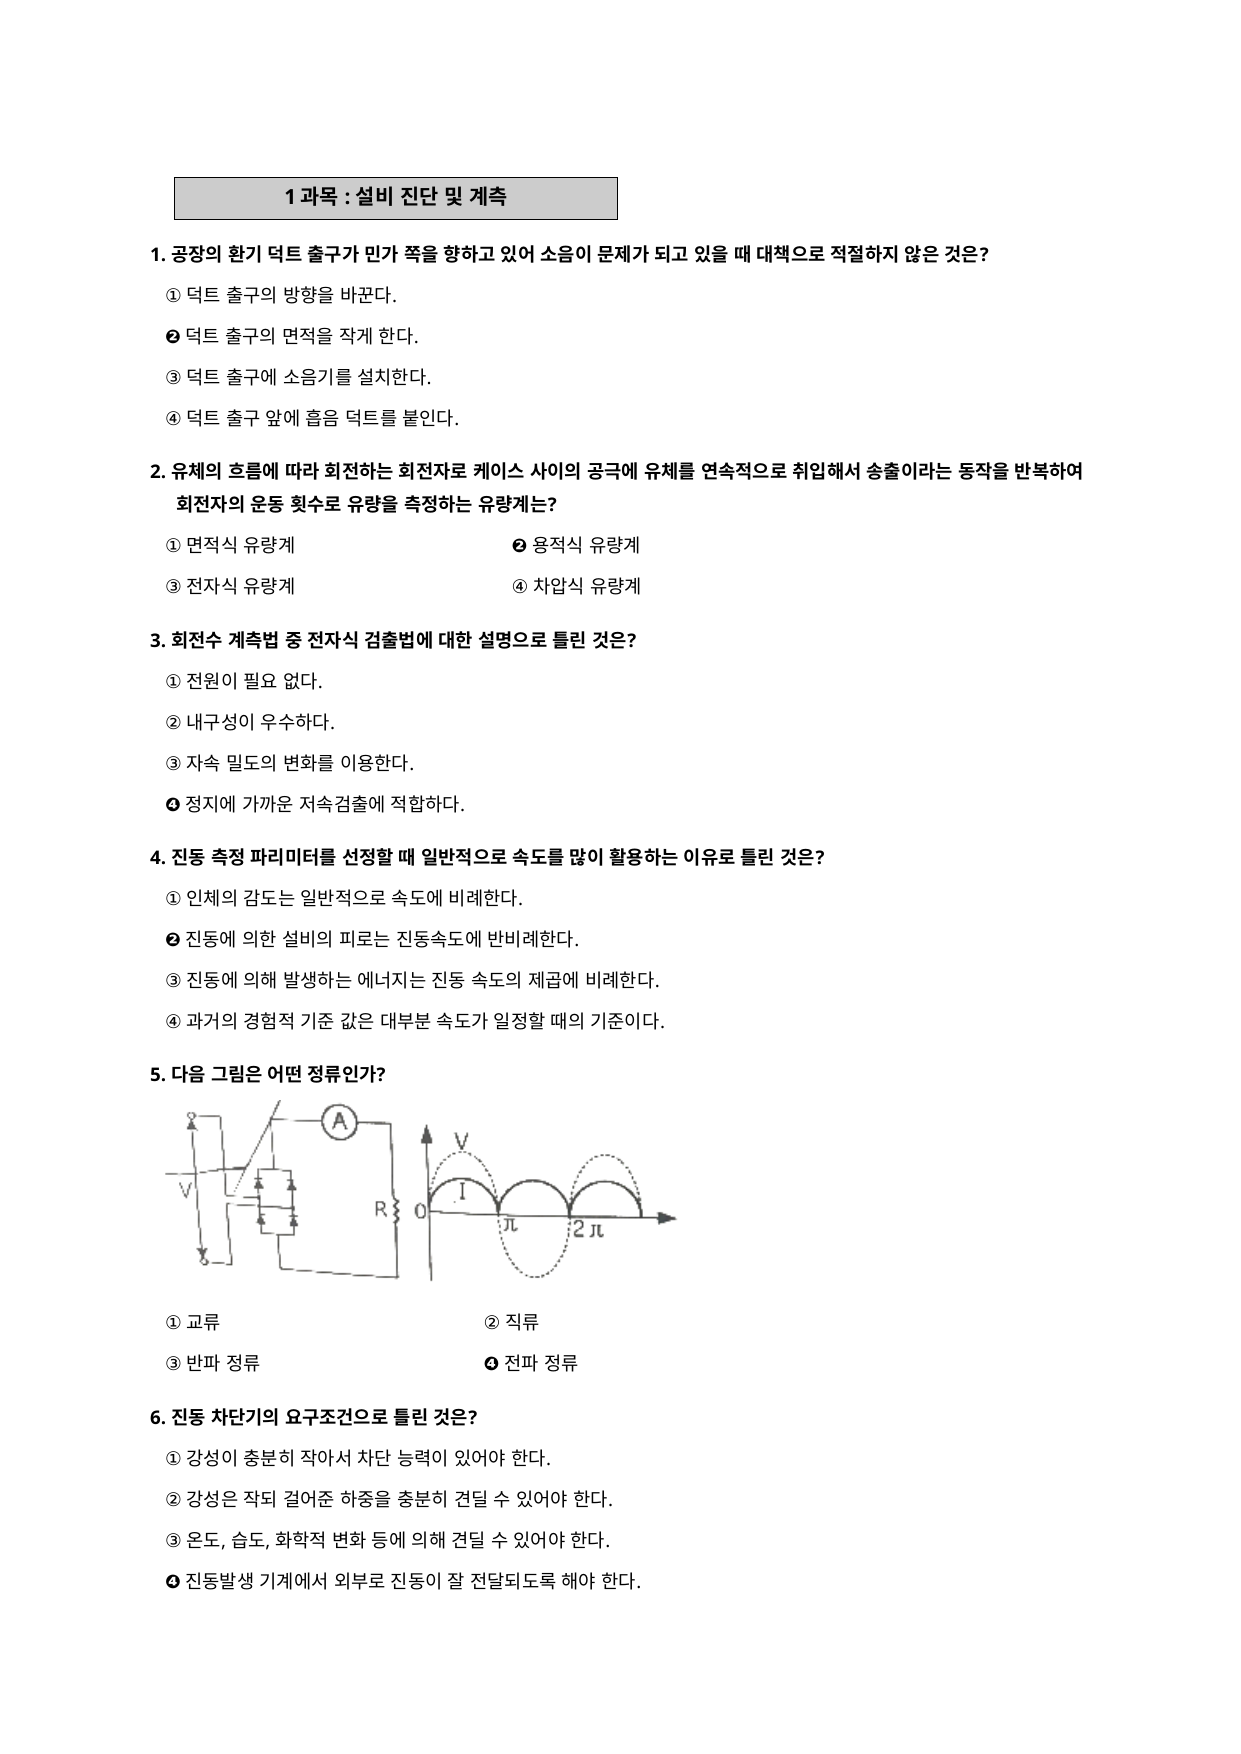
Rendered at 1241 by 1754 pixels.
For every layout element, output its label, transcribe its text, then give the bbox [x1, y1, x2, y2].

text ① 덕트 출구의 방향을 바꾼다. [150, 281, 1090, 308]
text ❹ 진동발생 기계에서 외부로 진동이 잘 전달되도록 해야 한다. [150, 1566, 1090, 1593]
text ④ 과거의 경험적 기준 값은 대부분 속도가 일정할 때의 기준이다. [150, 1006, 1090, 1034]
text ③ 반파 정류 ❹ 전파 정류 [150, 1349, 1090, 1376]
text ② 강성은 작되 걸어준 하중을 충분히 견딜 수 있어야 한다. [150, 1484, 1090, 1512]
text ③ 온도, 습도, 화학적 변화 등에 의해 견딜 수 있어야 한다. [150, 1525, 1090, 1552]
text ③ 자속 밀도의 변화를 이용한다. [150, 748, 1090, 776]
text ① 교류 ② 직류 [150, 1308, 1090, 1335]
text ❷ 덕트 출구의 면적을 작게 한다. [150, 322, 1090, 349]
text ① 전원이 필요 없다. [150, 666, 1090, 694]
table_header 1과목 : 설비 진단 및 계측 [175, 178, 617, 219]
text 2. 유체의 흐름에 따라 회전하는 회전자로 케이스 사이의 공극에 유체를 연속적으로 취입해서 송출이라는 동작을 반복하여 회전자의 운동 횟수로 유량을 측정하는 유량계는? [150, 457, 1090, 517]
picture [164, 1100, 696, 1289]
text 1. 공장의 환기 덕트 출구가 민가 쪽을 향하고 있어 소음이 문제가 되고 있을 때 대책으로 적절하지 않은 것은? [150, 240, 1090, 267]
text 3. 회전수 계측법 중 전자식 검출법에 대한 설명으로 틀린 것은? [150, 626, 1090, 653]
text ② 내구성이 우수하다. [150, 707, 1090, 734]
text ③ 진동에 의해 발생하는 에너지는 진동 속도의 제곱에 비례한다. [150, 966, 1090, 993]
text ❷ 진동에 의한 설비의 피로는 진동속도에 반비례한다. [150, 924, 1090, 952]
text ③ 덕트 출구에 소음기를 설치한다. [150, 363, 1090, 390]
text ① 인체의 감도는 일반적으로 속도에 비례한다. [150, 884, 1090, 911]
text ① 강성이 충분히 작아서 차단 능력이 있어야 한다. [150, 1443, 1090, 1471]
text ❹ 정지에 가까운 저속검출에 적합하다. [150, 789, 1090, 816]
text 4. 진동 측정 파리미터를 선정할 때 일반적으로 속도를 많이 활용하는 이유로 틀린 것은? [150, 843, 1090, 870]
text ④ 덕트 출구 앞에 흡음 덕트를 붙인다. [150, 404, 1090, 431]
text 6. 진동 차단기의 요구조건으로 틀린 것은? [150, 1402, 1090, 1430]
text 5. 다음 그림은 어떤 정류인가? [150, 1060, 1090, 1087]
text ③ 전자식 유량계 ④ 차압식 유량계 [150, 572, 1090, 599]
text ① 면적식 유량계 ❷ 용적식 유량계 [150, 531, 1090, 558]
